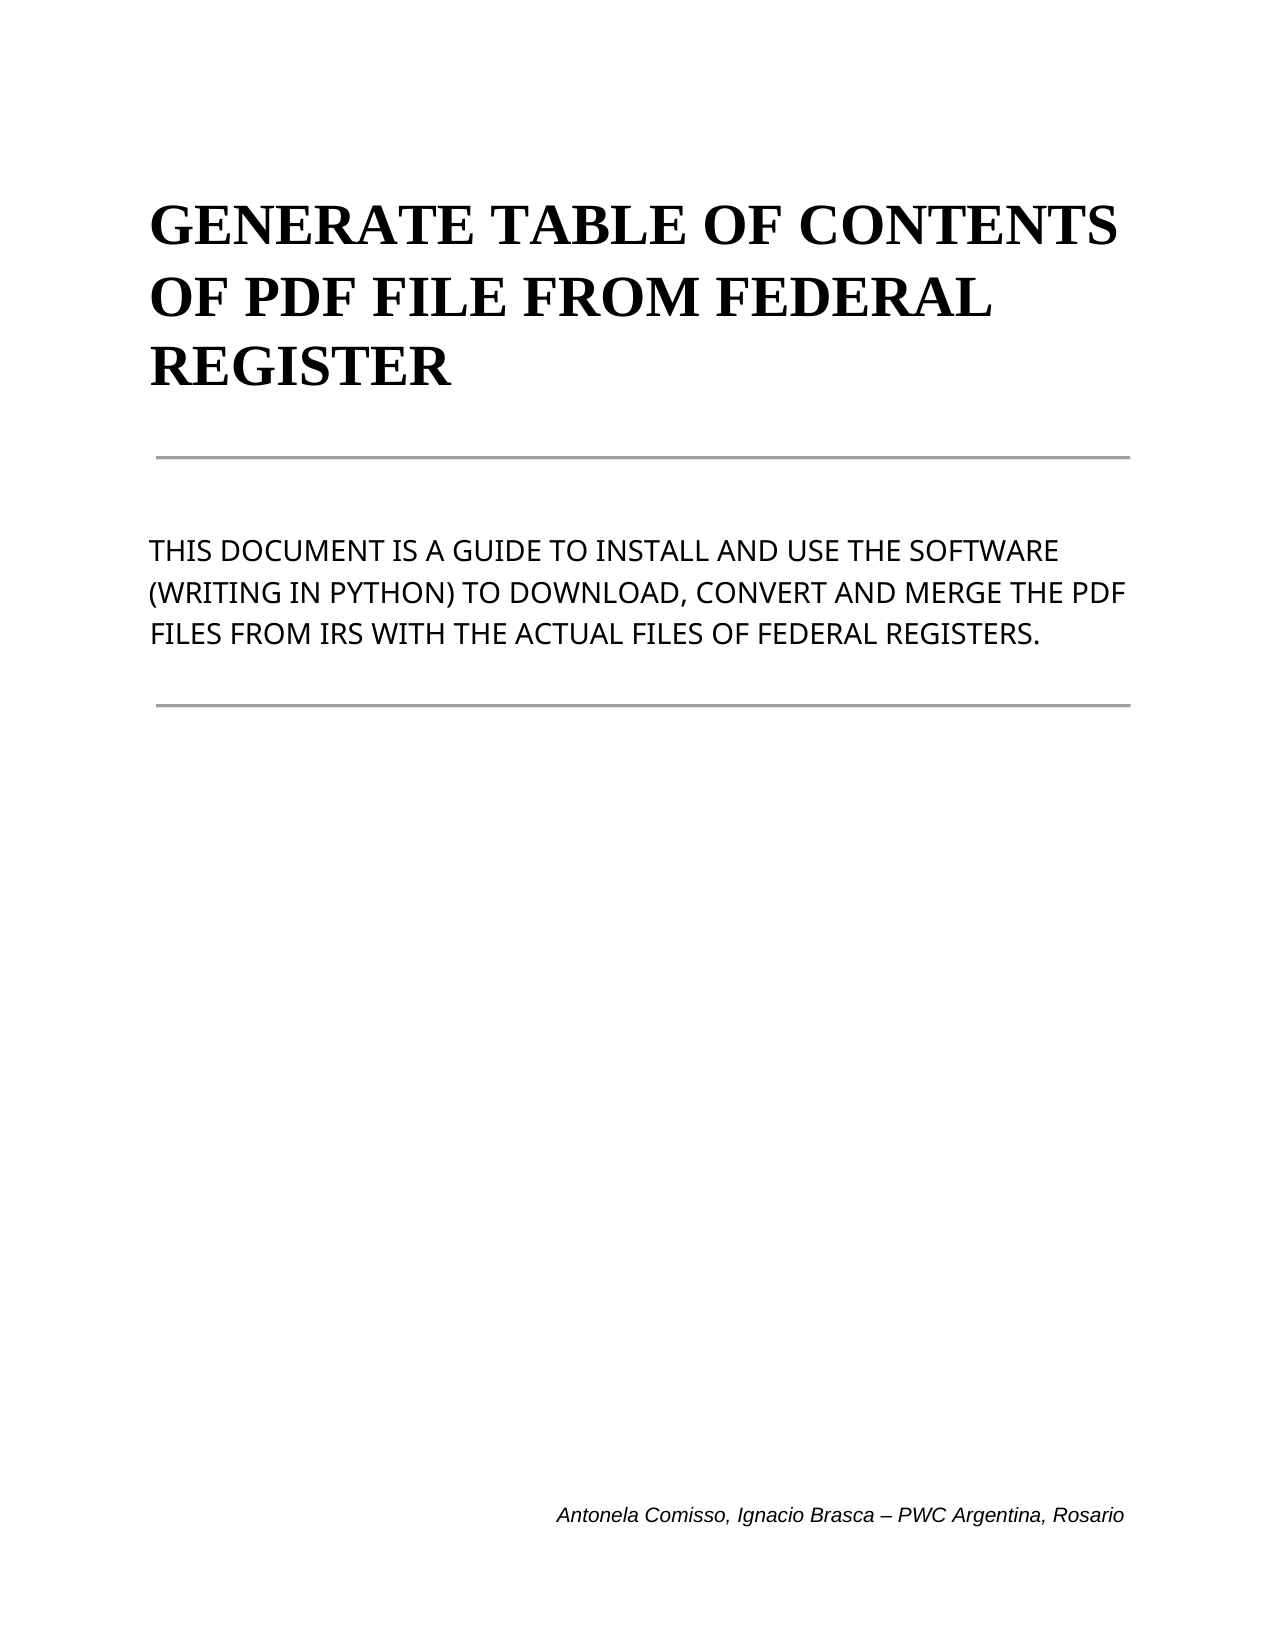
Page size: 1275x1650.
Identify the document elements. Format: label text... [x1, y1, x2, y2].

text THIS DOCUMENT IS A GUIDE TO INSTALL AND USE THE SOFTWARE [148, 530, 1132, 570]
text OF PDF FILE FROM FEDERAL REGISTER [148, 262, 1132, 398]
text (WRITING IN PYTHON) TO DOWNLOAD, CONVERT AND MERGE THE PDF FILES FROM IRS WITH THE ACTUAL FILES OF FEDERAL REGISTERS. [148, 572, 1132, 653]
text GENERATE TABLE OF CONTENTS [148, 190, 1132, 257]
